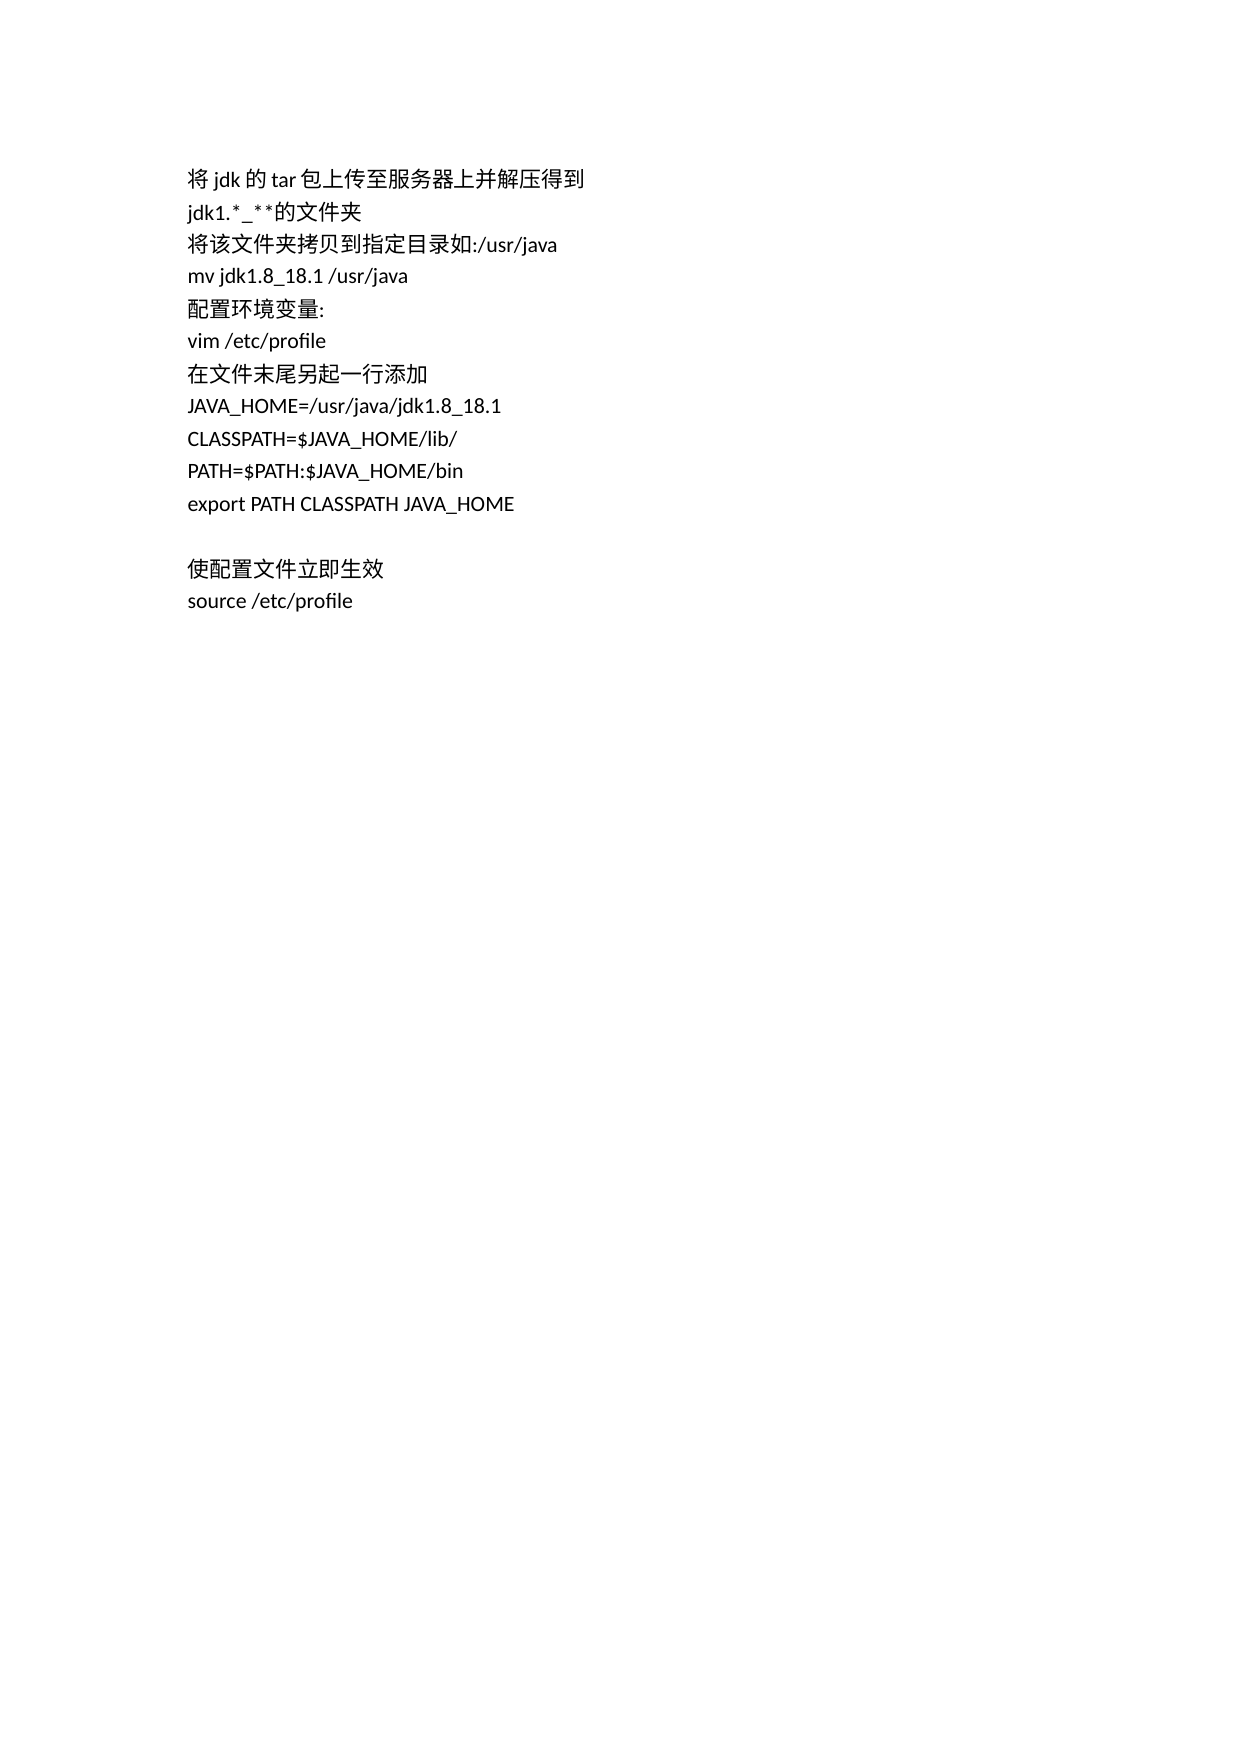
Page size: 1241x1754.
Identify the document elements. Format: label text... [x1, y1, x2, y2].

text 使配置文件立即生效 [187, 552, 1053, 584]
text 将jdk的tar包上传至服务器上并解压得到 [187, 162, 1053, 194]
text jdk1.*_**的文件夹 [187, 194, 1053, 227]
text source /etc/profile [187, 584, 1053, 617]
text mv jdk1.8_18.1 /usr/java [187, 259, 1053, 292]
text PATH=$PATH:$JAVA_HOME/bin [187, 454, 1053, 487]
text export PATH CLASSPATH JAVA_HOME [187, 487, 1053, 519]
text CLASSPATH=$JAVA_HOME/lib/ [187, 422, 1053, 454]
text 将该文件夹拷贝到指定目录如:/usr/java [187, 227, 1053, 259]
text vim /etc/profile [187, 324, 1053, 357]
text JAVA_HOME=/usr/java/jdk1.8_18.1 [187, 389, 1053, 422]
text 配置环境变量: [187, 292, 1053, 324]
text 在文件末尾另起一行添加 [187, 357, 1053, 389]
